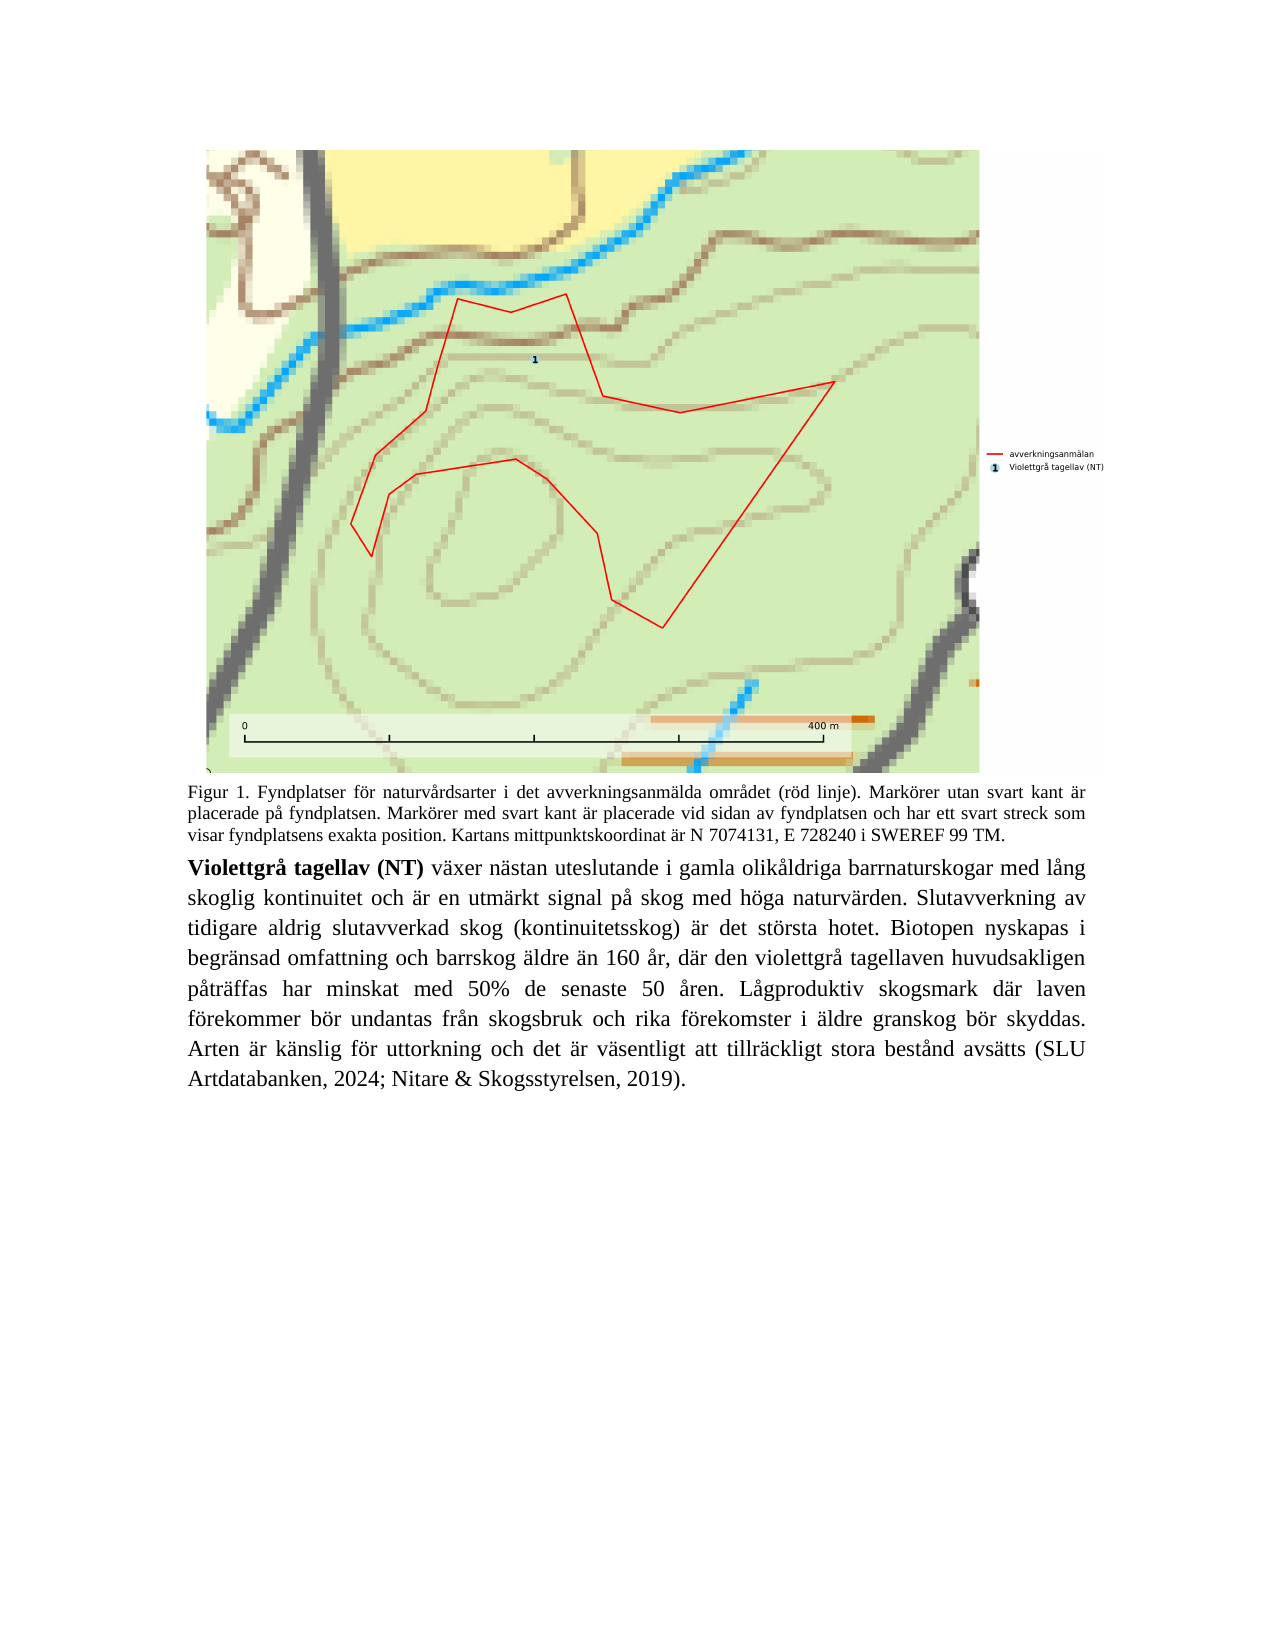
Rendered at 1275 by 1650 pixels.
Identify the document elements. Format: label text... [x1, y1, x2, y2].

text Figur 1. Fyndplatser för naturvårdsarter i det avverkningsanmälda området (röd linje). Markörer utan svart kant är placerade på fyndplatsen. Markörer med svart kant är placerade vid sidan av fyndplatsen och har ett svart streck som visar fyndplatsens exakta position. Kartans mittpunktskoordinat är N 7074131, E 728240 i SWEREF 99 TM. [187, 781, 1087, 845]
picture [206, 150, 1107, 773]
text Violettgrå tagellav (NT) växer nästan uteslutande i gamla olikåldriga barrnaturskogar med lång skoglig kontinuitet och är en utmärkt signal på skog med höga naturvärden. Slutavverkning av tidigare aldrig slutavverkad skog (kontinuitetsskog) är det största hotet. Biotopen nyskapas i begränsad omfattning och barrskog äldre än 160 år, där den violettgrå tagellaven huvudsakligen påträffas har minskat med 50% de senaste 50 åren. Lågproduktiv skogsmark där laven förekommer bör undantas från skogsbruk och rika förekomster i äldre granskog bör skyddas. Arten är känslig för uttorkning och det är väsentligt att tillräckligt stora bestånd avsätts (SLU Artdatabanken, 2024; Nitare & Skogsstyrelsen, 2019). [187, 854, 1087, 1092]
